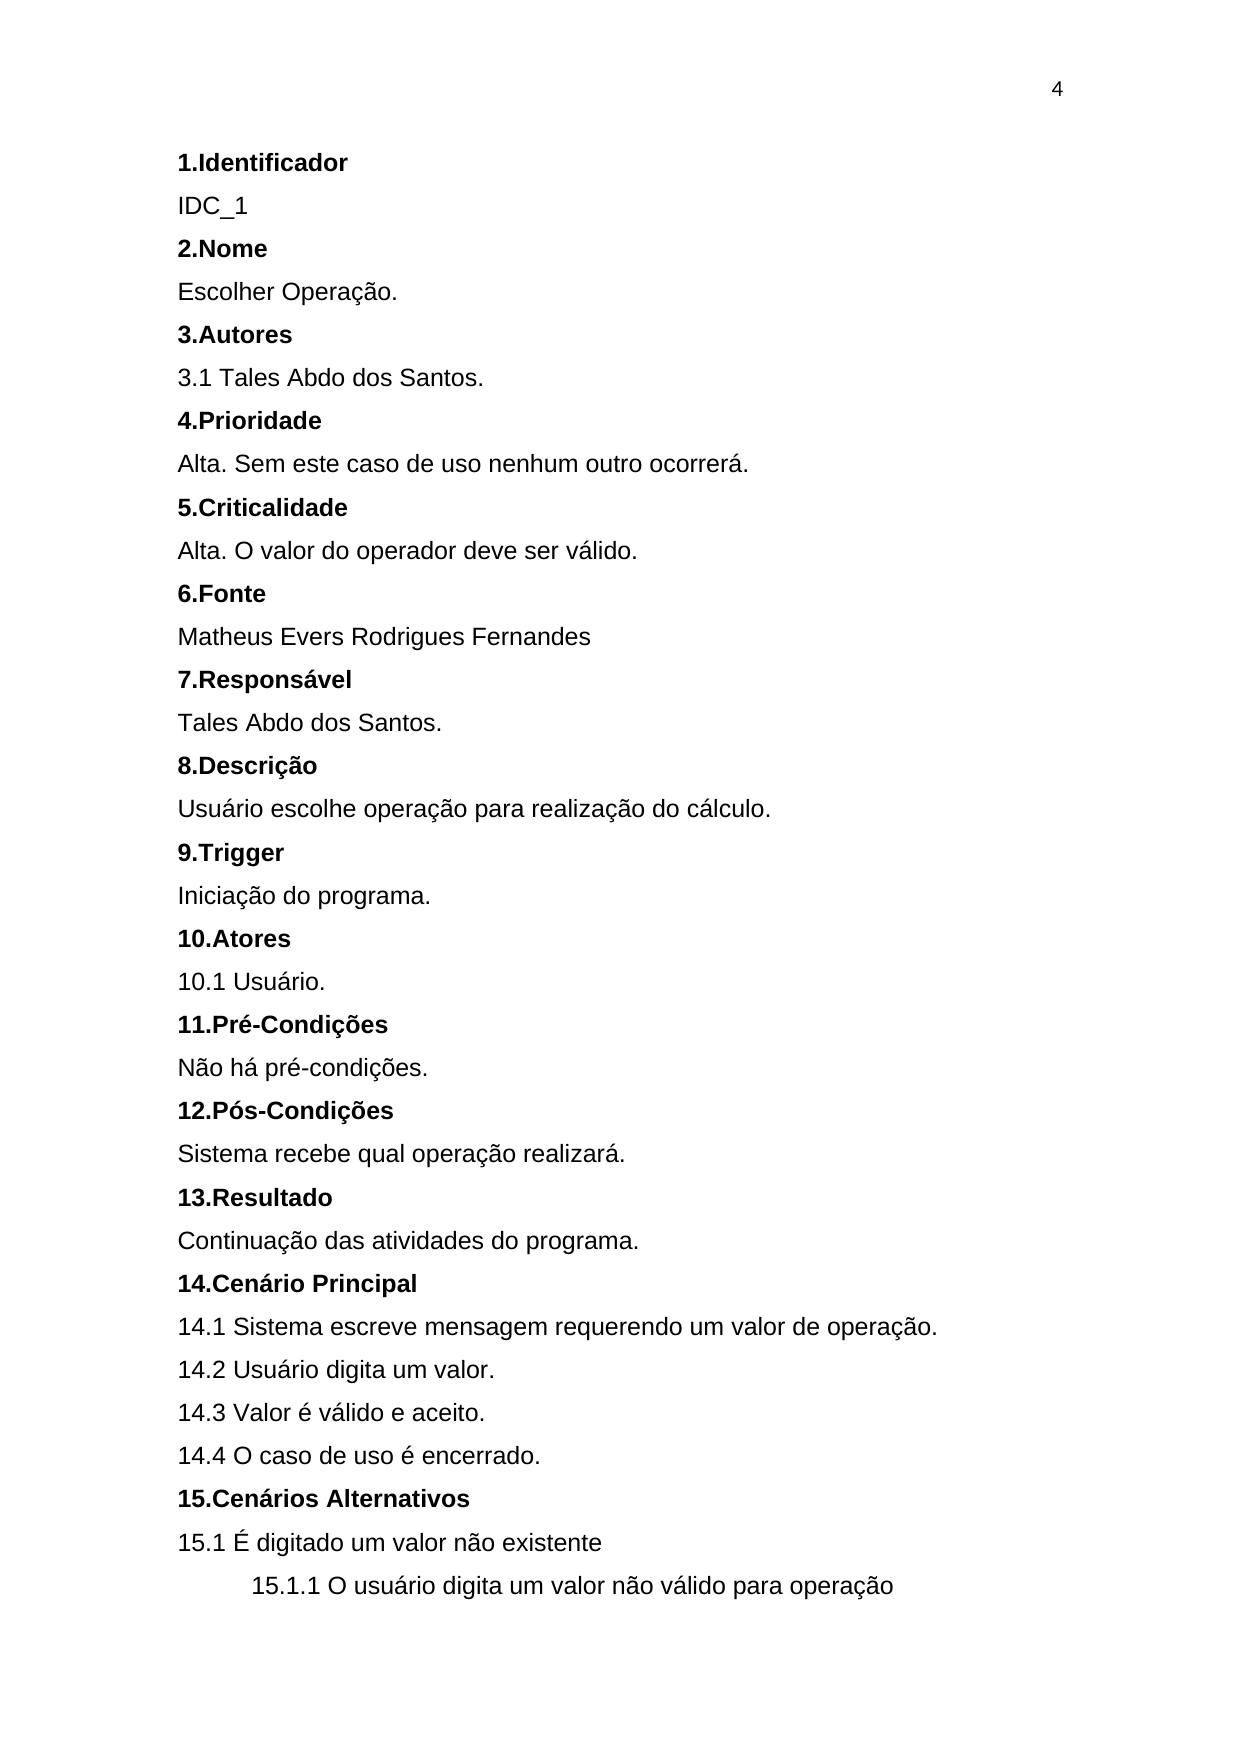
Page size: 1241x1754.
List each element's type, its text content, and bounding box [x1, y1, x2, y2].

text 9.Trigger [177, 838, 1063, 866]
text IDC_1 [177, 191, 1063, 219]
text 7.Responsável [177, 665, 1063, 694]
text Alta. Sem este caso de uso nenhum outro ocorrerá. [177, 449, 1063, 478]
text 15.1.1 O usuário digita um valor não válido para operação [177, 1571, 1063, 1599]
text Alta. O valor do operador deve ser válido. [177, 536, 1063, 564]
text 3.Autores [177, 320, 1063, 349]
text 14.4 O caso de uso é encerrado. [177, 1441, 1063, 1470]
text 14.1 Sistema escreve mensagem requerendo um valor de operação. [177, 1312, 1063, 1341]
text 1.Identificador [177, 148, 1063, 176]
text 15.1 É digitado um valor não existente [177, 1528, 1063, 1556]
text 3.1 Tales Abdo dos Santos. [177, 363, 1063, 392]
text Iniciação do programa. [177, 881, 1063, 909]
text Matheus Evers Rodrigues Fernandes [177, 622, 1063, 651]
text 8.Descrição [177, 751, 1063, 780]
text 10.1 Usuário. [177, 967, 1063, 996]
text Não há pré-condições. [177, 1053, 1063, 1082]
text 5.Criticalidade [177, 493, 1063, 521]
text Escolher Operação. [177, 277, 1063, 306]
text 11.Pré-Condições [177, 1010, 1063, 1039]
text 4.Prioridade [177, 406, 1063, 435]
text Continuação das atividades do programa. [177, 1226, 1063, 1254]
text Sistema recebe qual operação realizará. [177, 1139, 1063, 1168]
text 6.Fonte [177, 579, 1063, 608]
text 14.Cenário Principal [177, 1269, 1063, 1298]
text 10.Atores [177, 924, 1063, 953]
text 14.3 Valor é válido e aceito. [177, 1398, 1063, 1427]
text Tales Abdo dos Santos. [177, 708, 1063, 737]
text 15.Cenários Alternativos [177, 1484, 1063, 1513]
text Usuário escolhe operação para realização do cálculo. [177, 794, 1063, 823]
text 14.2 Usuário digita um valor. [177, 1355, 1063, 1384]
text 2.Nome [177, 234, 1063, 263]
text 13.Resultado [177, 1183, 1063, 1211]
text 12.Pós-Condições [177, 1096, 1063, 1125]
